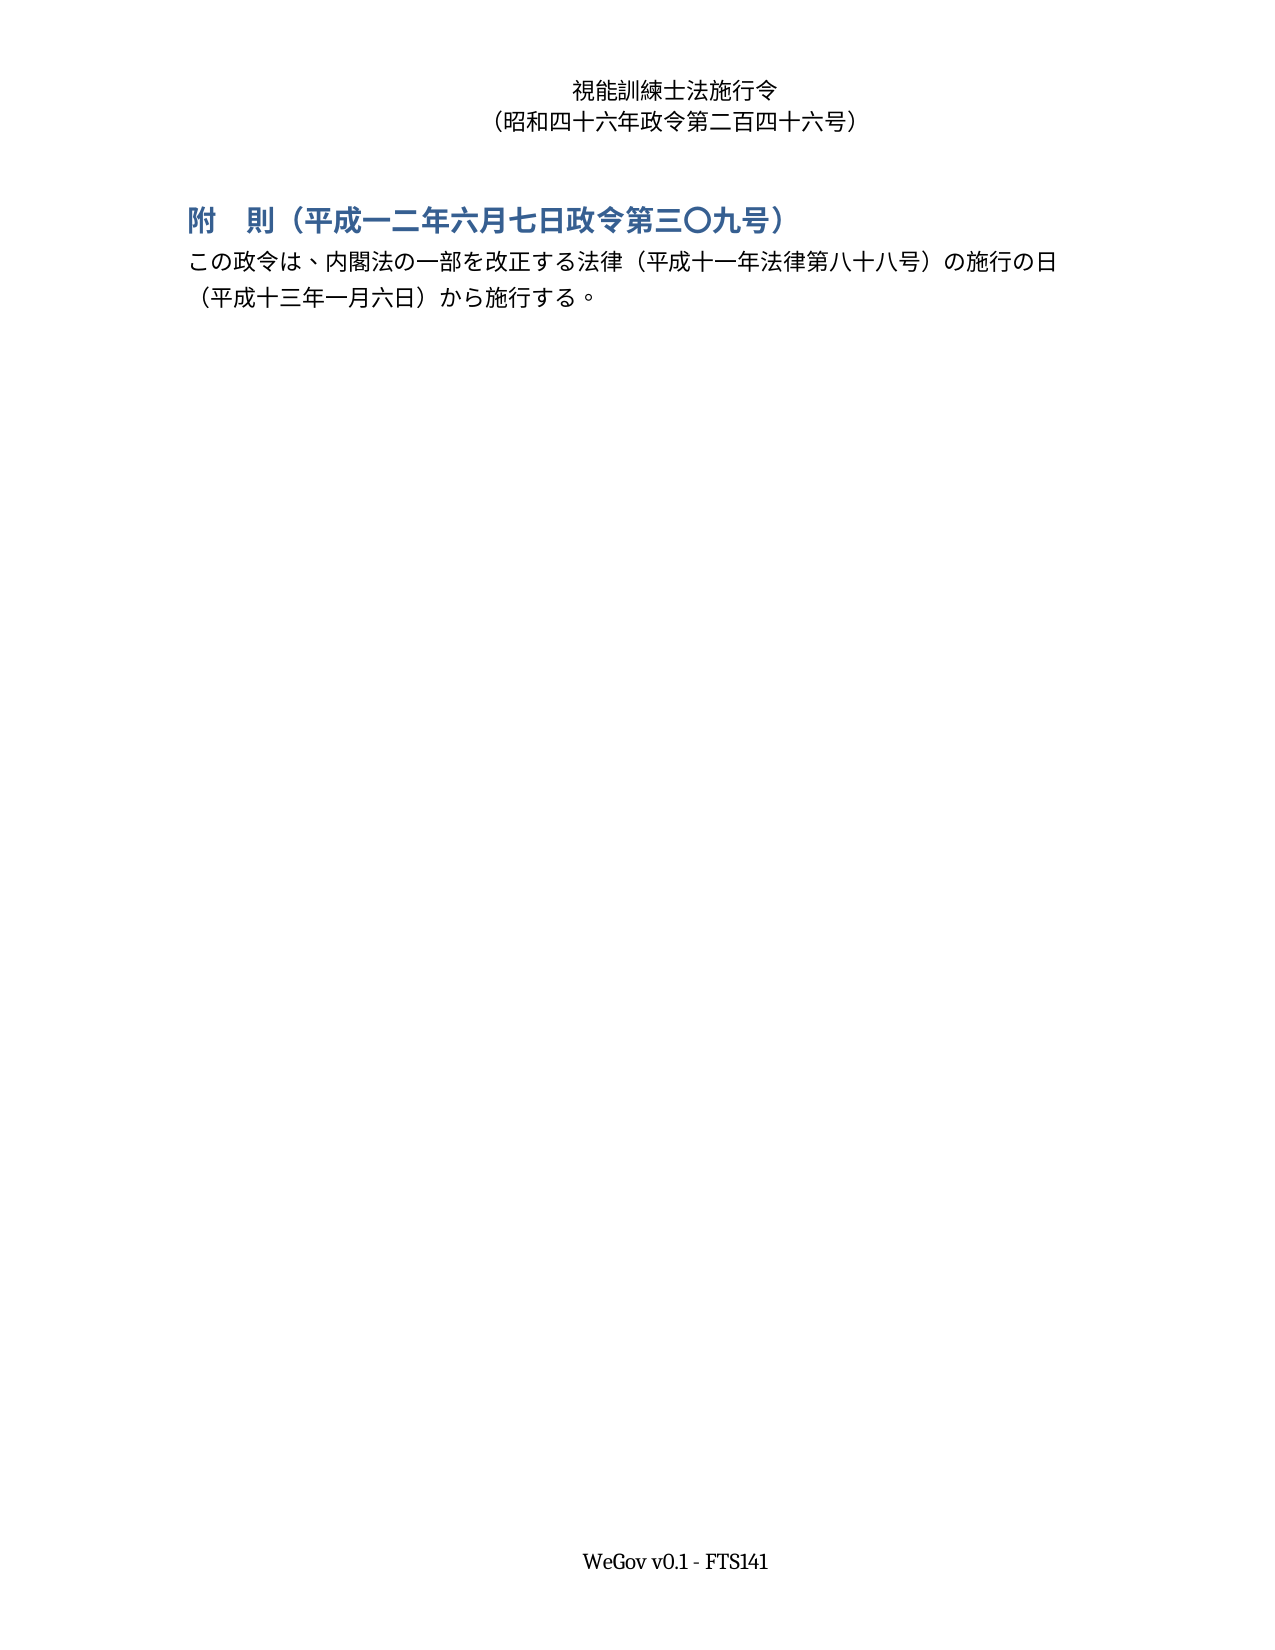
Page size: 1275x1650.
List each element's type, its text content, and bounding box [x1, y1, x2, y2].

subtitle 附 則（平成一二年六月七日政令第三〇九号） [187, 200, 1087, 240]
text この政令は、内閣法の一部を改正する法律（平成十一年法律第八十八号）の施行の日（平成十三年一月六日）から施行する。 [187, 246, 1087, 313]
